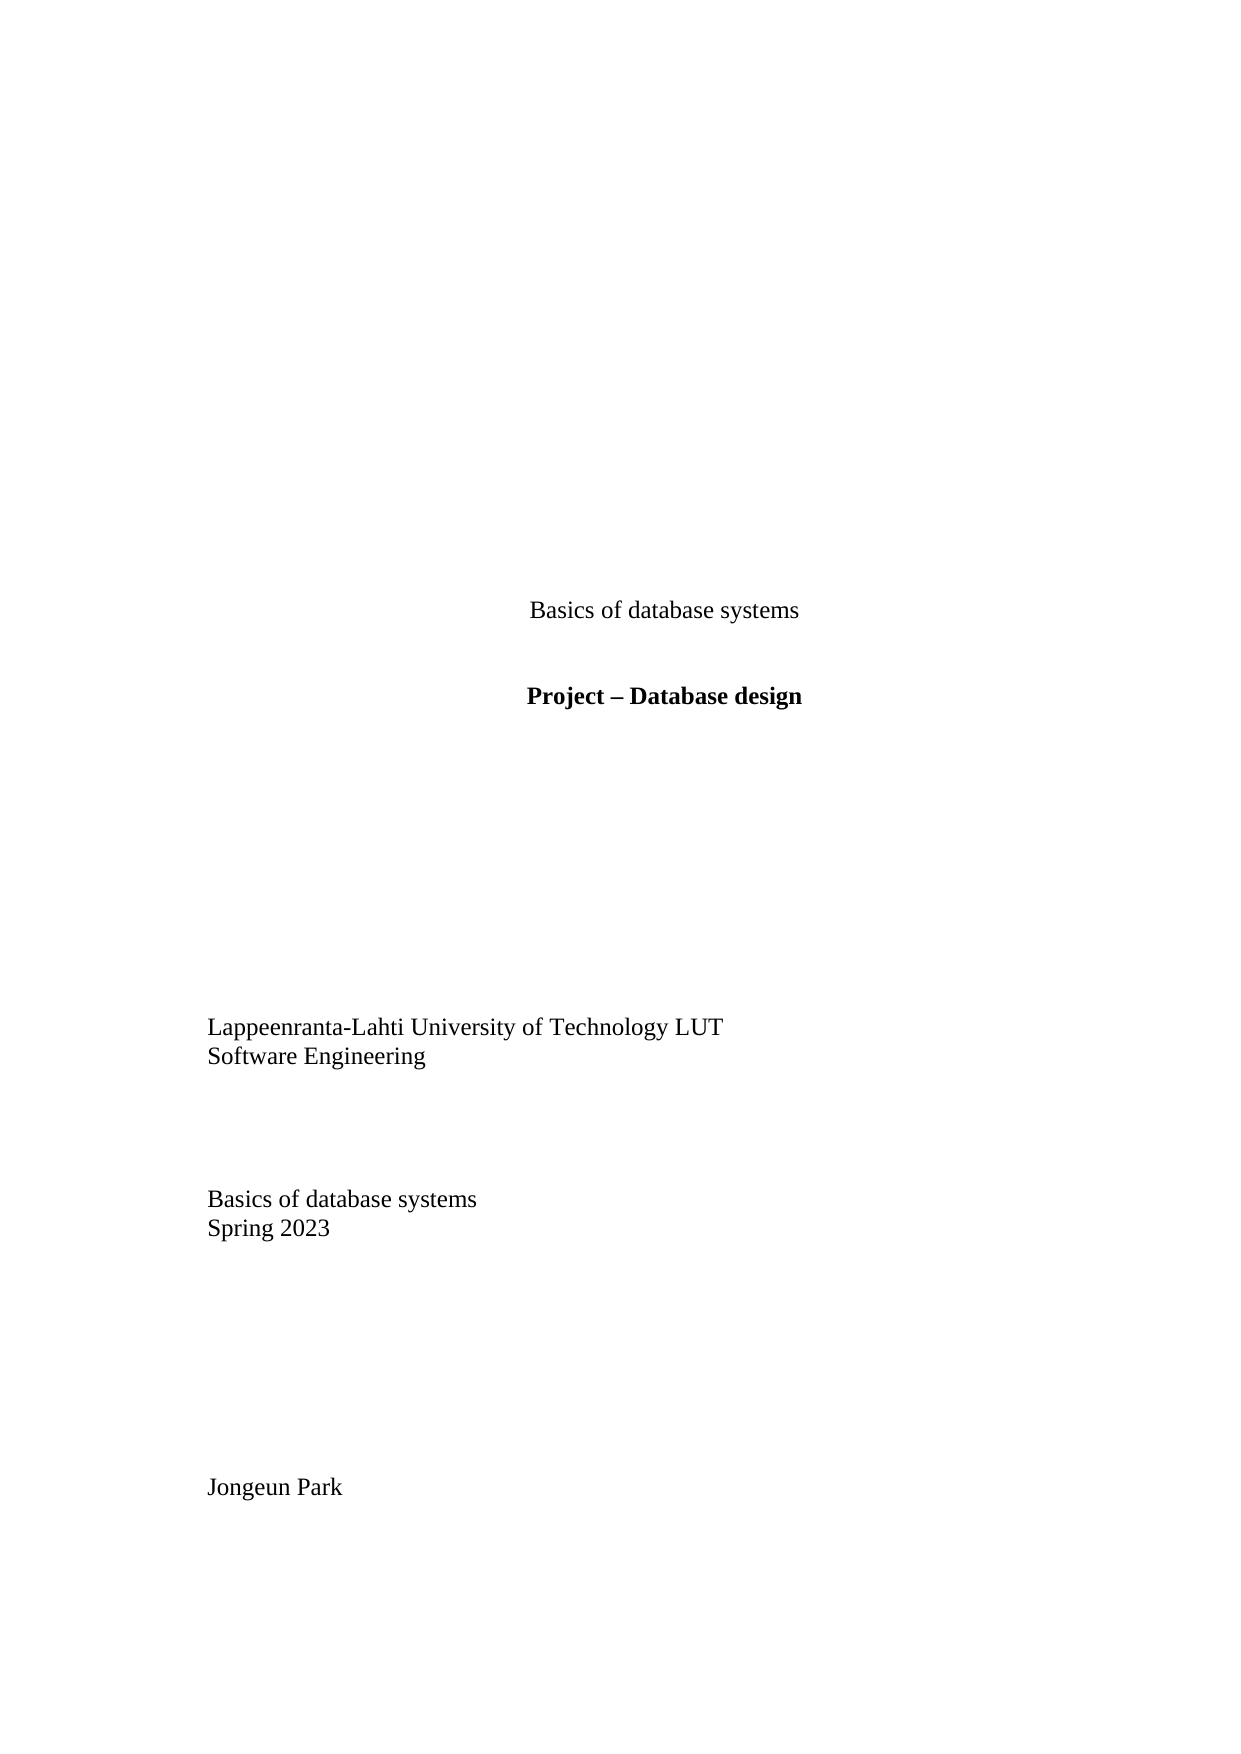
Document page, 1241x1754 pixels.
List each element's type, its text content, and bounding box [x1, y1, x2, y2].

text Software Engineering [207, 1041, 1122, 1069]
text Lappeenranta-Lahti University of Technology LUT [207, 1012, 1122, 1041]
text Jongeun Park [207, 1472, 1122, 1501]
text Basics of database systems [207, 1184, 1122, 1213]
text Spring 2023 [207, 1213, 1122, 1242]
text Project – Database design [207, 681, 1122, 710]
text Basics of database systems [207, 595, 1122, 624]
